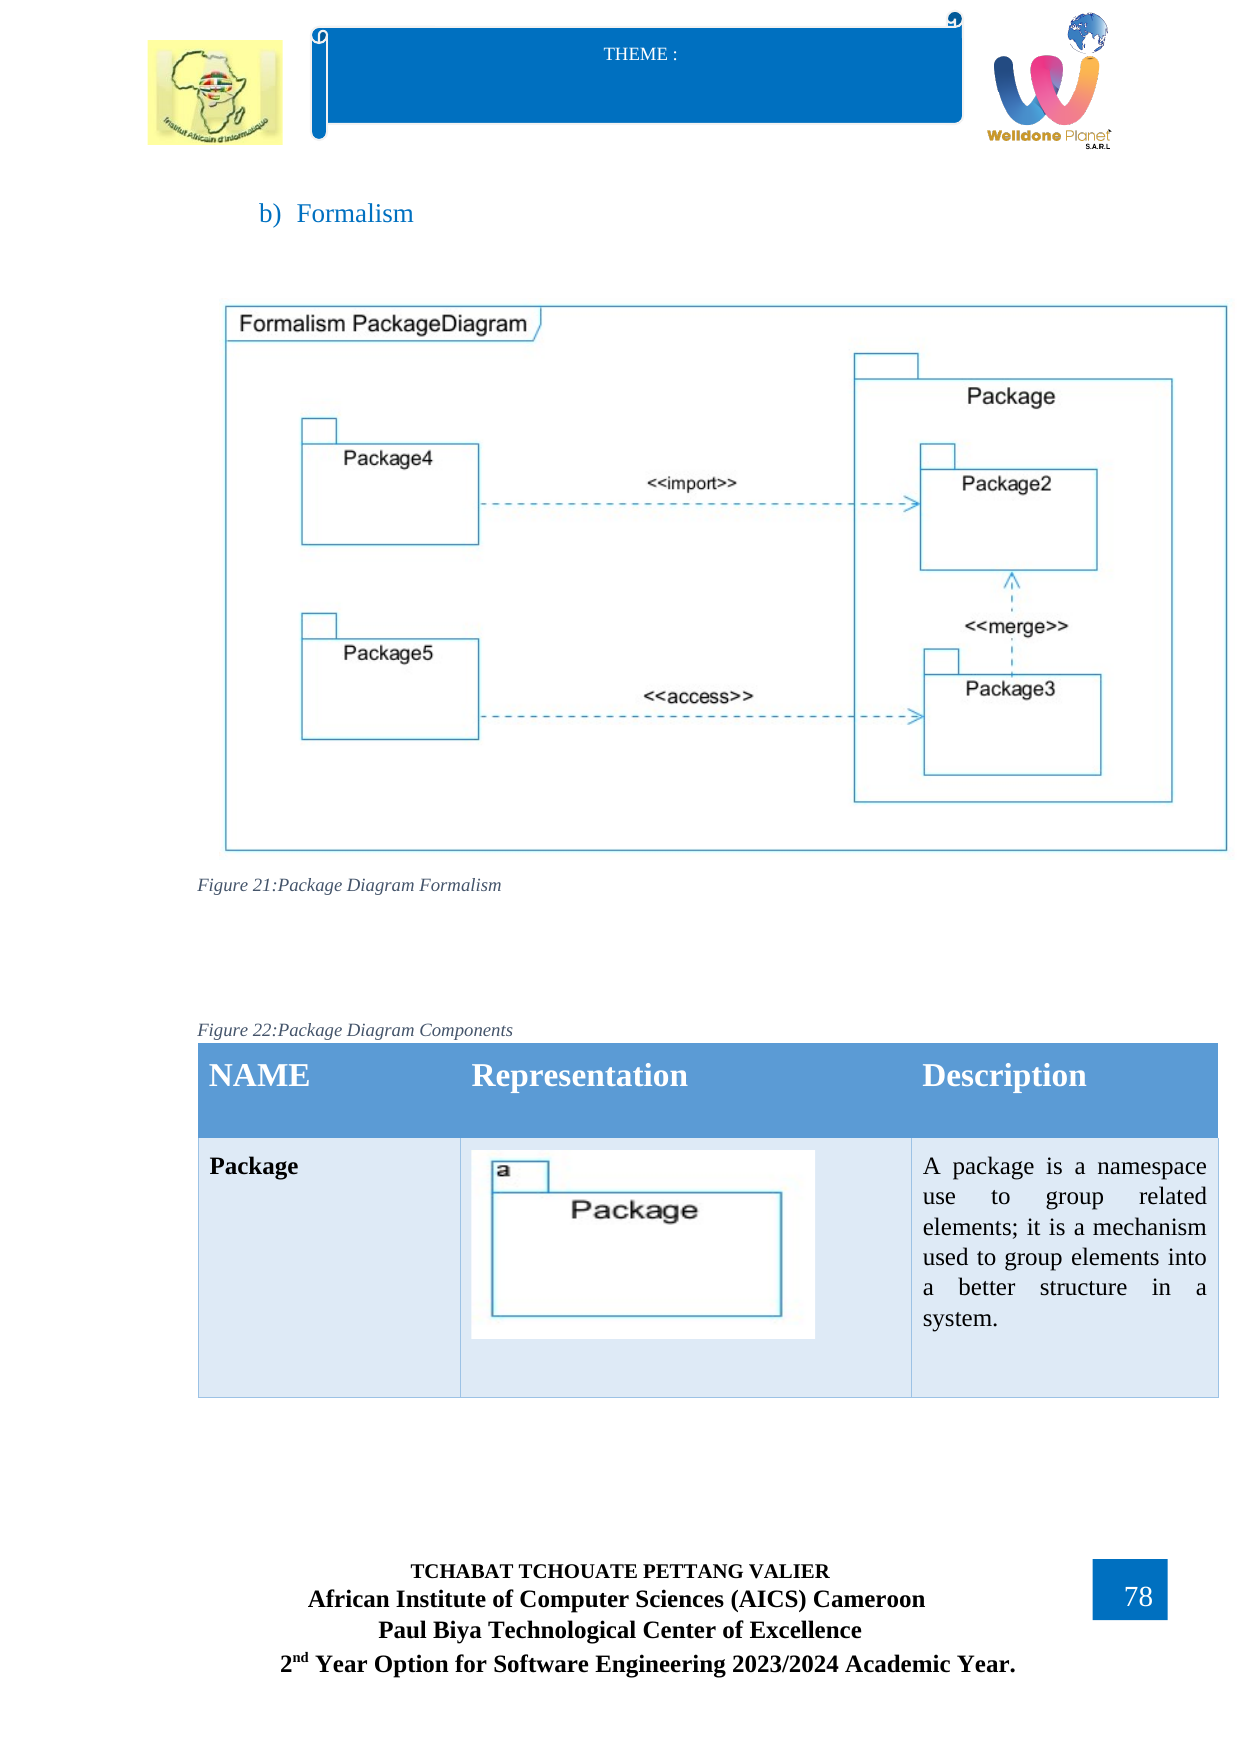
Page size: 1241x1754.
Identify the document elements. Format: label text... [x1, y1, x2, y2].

subtitle Formalism [259, 197, 1093, 228]
table_cell Package [199, 1138, 460, 1397]
text Figure 21:Package Diagram Formalism [197, 874, 1073, 895]
picture [982, 10, 1118, 154]
table_cell [461, 1138, 911, 1397]
table_header Description [911, 1043, 1218, 1138]
table_header NAME [198, 1043, 461, 1138]
picture [471, 1150, 816, 1339]
picture [219, 298, 1240, 860]
table_cell A package is a namespace use to group related elements; it is a mechanism used to group elements into a better structure in a system. [912, 1138, 1218, 1397]
picture [147, 40, 283, 145]
text Figure 22:Package Diagram Components [197, 1019, 1073, 1041]
table_header Representation [461, 1043, 911, 1138]
